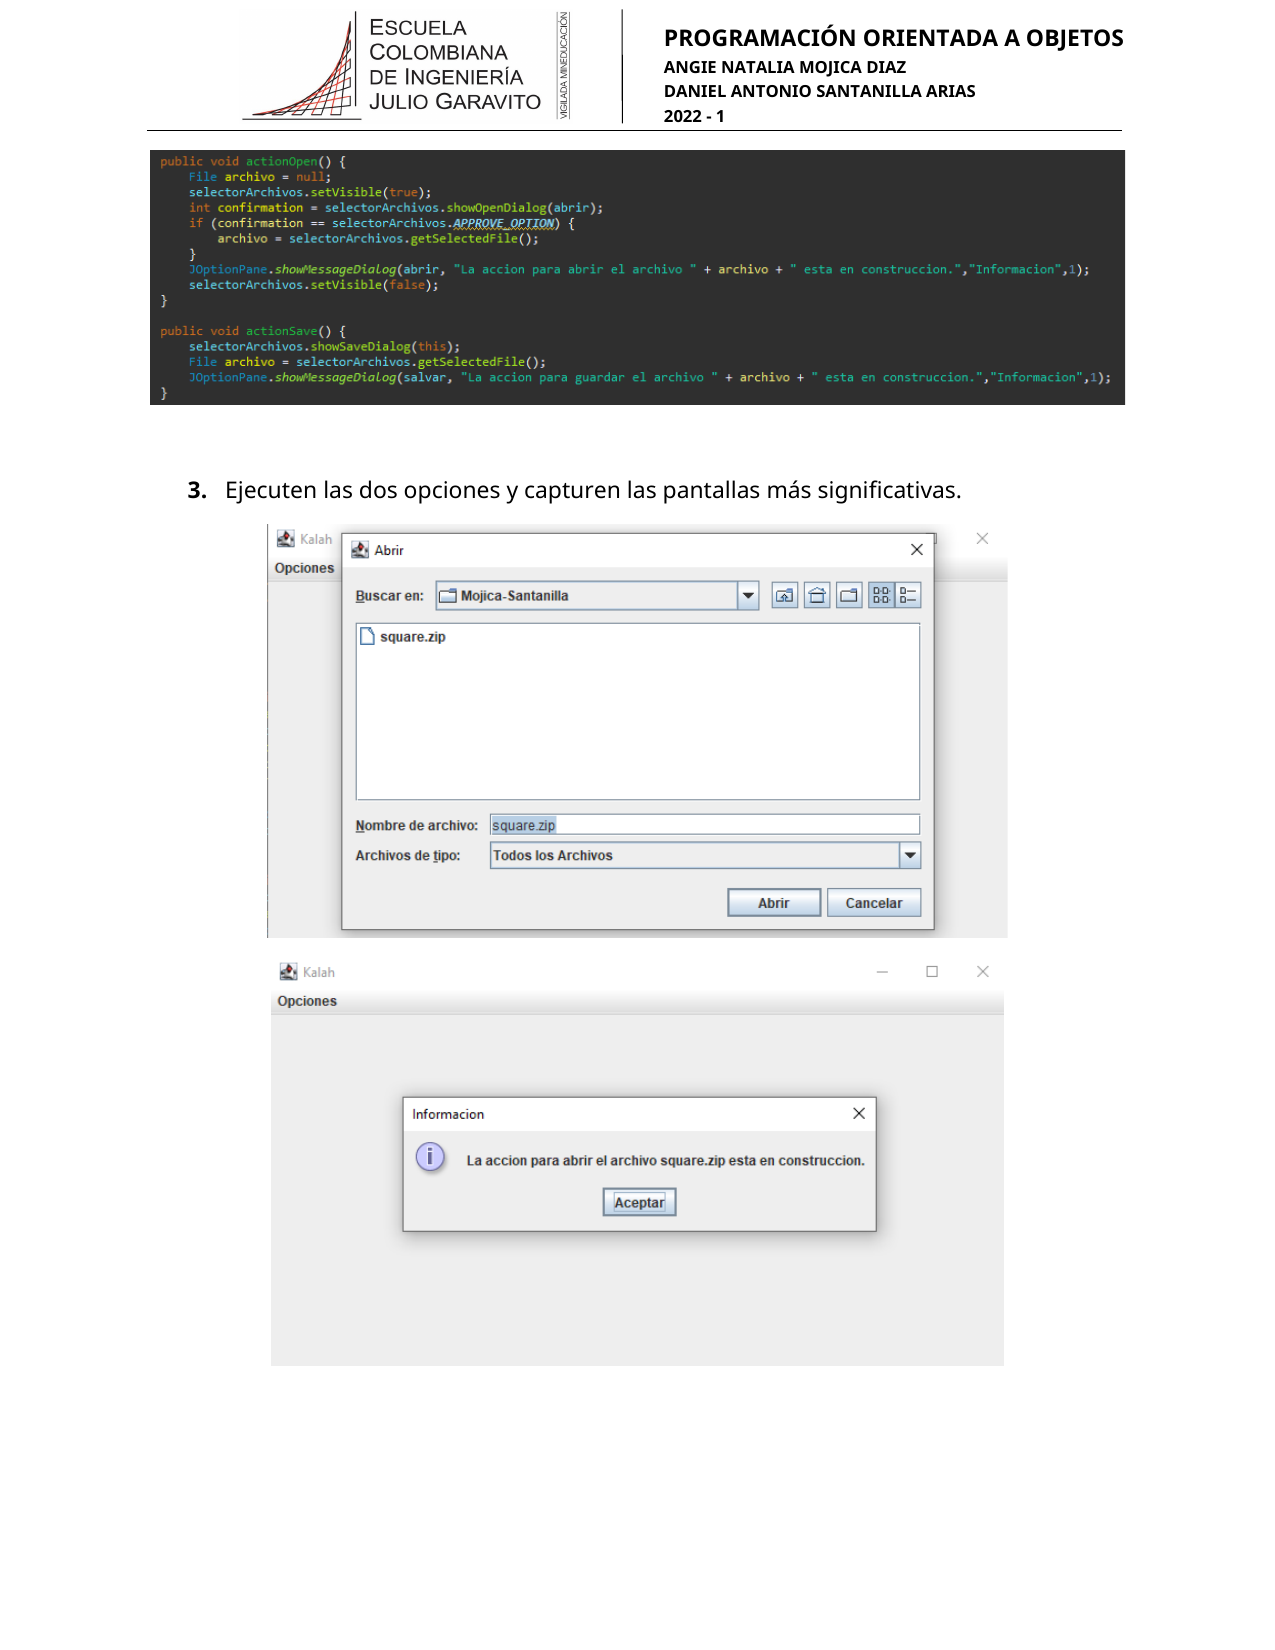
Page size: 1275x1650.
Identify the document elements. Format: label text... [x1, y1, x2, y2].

picture [267, 524, 1008, 938]
picture [239, 9, 574, 124]
picture [150, 150, 1125, 405]
list Ejecuten las dos opciones y capturen las pantallas más significativas. [187, 474, 1125, 505]
picture [271, 956, 1004, 1366]
